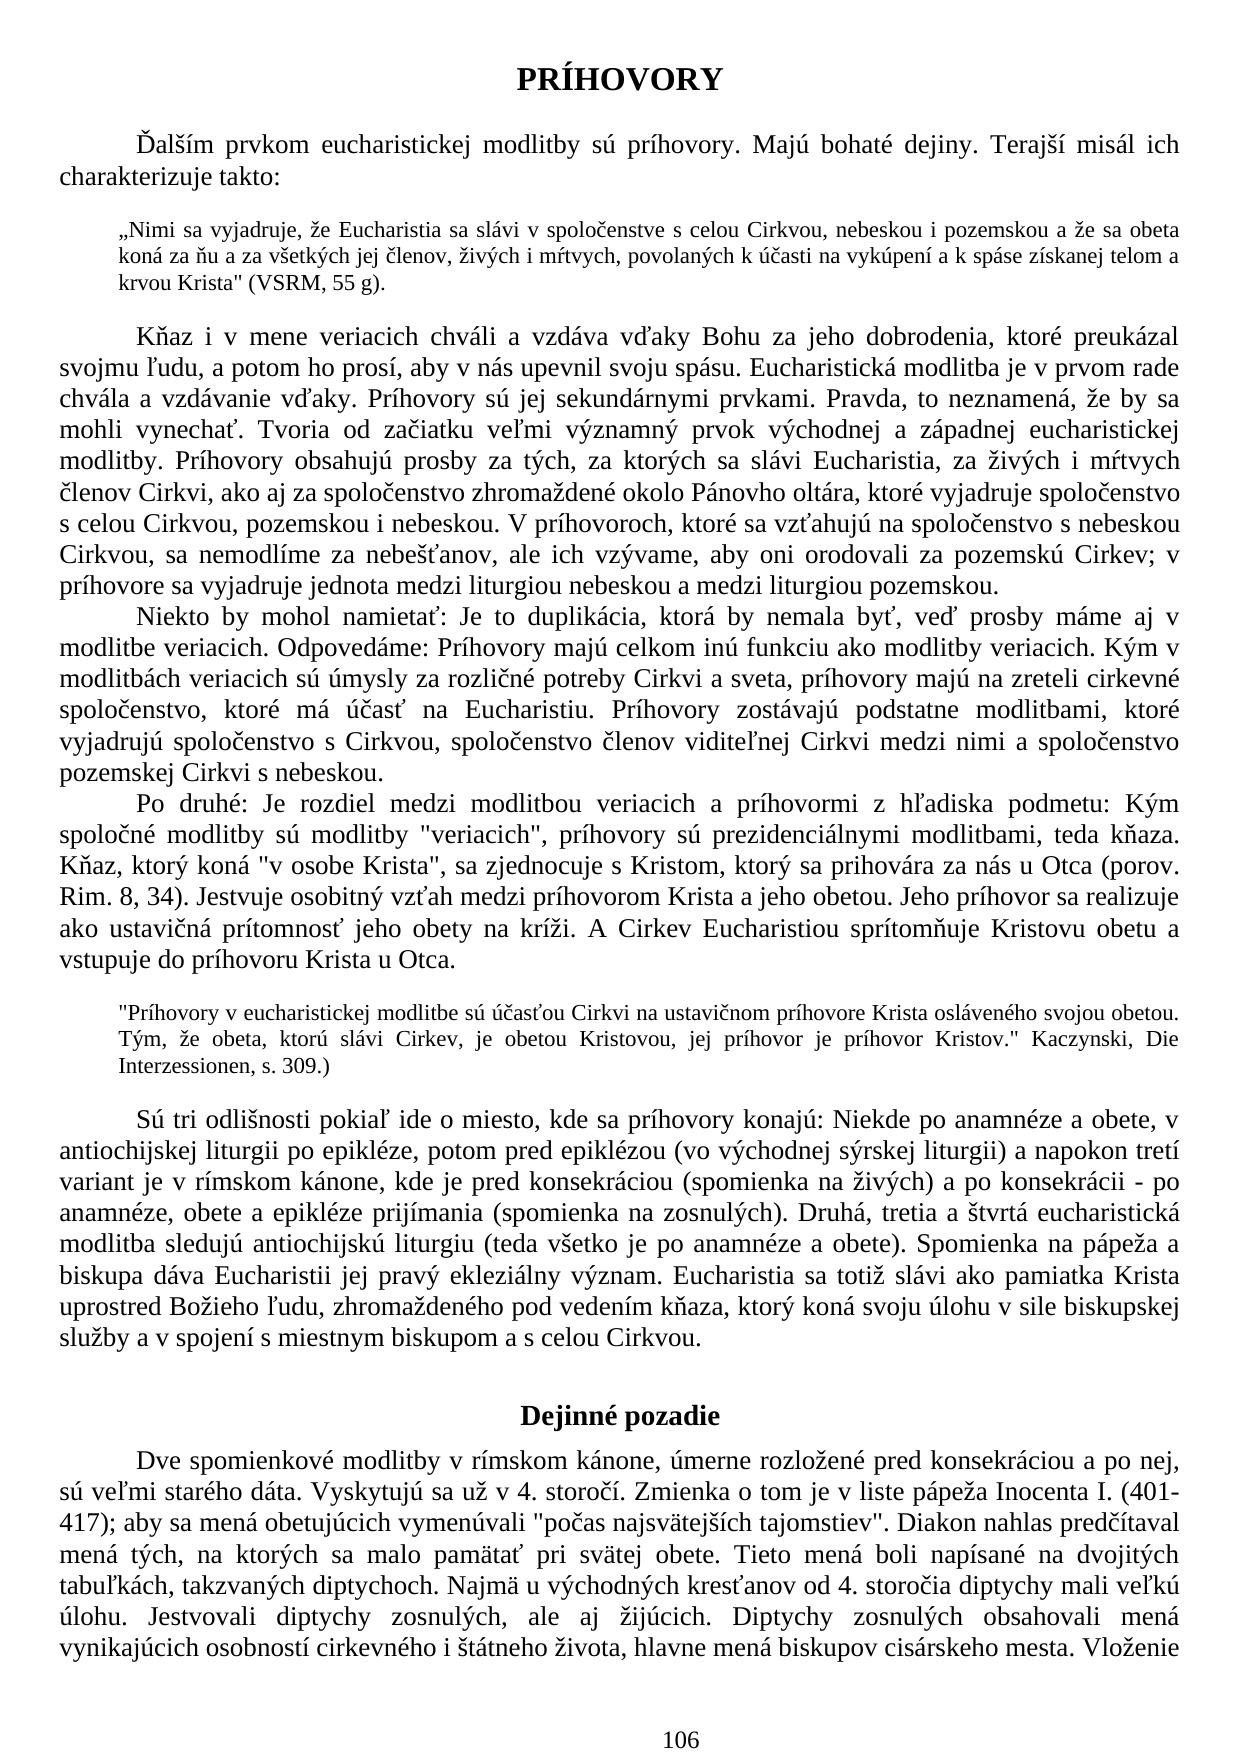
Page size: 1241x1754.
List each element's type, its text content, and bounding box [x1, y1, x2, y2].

subtitle Dejinné pozadie [59, 1398, 1181, 1432]
subtitle PRÍHOVORY [59, 59, 1181, 97]
text "Príhovory v eucharistickej modlitbe sú účasťou Cirkvi na ustavičnom príhovore Krista osláveného svojou obetou. Tým, že obeta, ktorú slávi Cirkev, je obetou Kristovou, jej príhovor je príhovor Kristov." Kaczynski, Die Interzessionen, s. 309.) [118, 999, 1181, 1078]
text Ďalším prvkom eucharistickej modlitby sú príhovory. Majú bohaté dejiny. Terajší misál ich charakterizuje takto: [59, 128, 1181, 191]
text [59, 1444, 1181, 1662]
text Niekto by mohol namietať: Je to duplikácia, ktorá by nemala byť, veď prosby máme aj v modlitbe veriacich. Odpovedáme: Príhovory majú celkom inú funkciu ako modlitby veriacich. Kým v modlitbách veriacich sú úmysly za rozličné potreby Cirkvi a sveta, príhovory majú na zreteli cirkevné spoločenstvo, ktoré má účasť na Eucharistiu. Príhovory zostávajú podstatne modlitbami, ktoré vyjadrujú spoločenstvo s Cirkvou, spoločenstvo členov viditeľnej Cirkvi medzi nimi a spoločenstvo pozemskej Cirkvi s nebeskou. [59, 600, 1181, 787]
text Kňaz i v mene veriacich chváli a vzdáva vďaky Bohu za jeho dobrodenia, ktoré preukázal svojmu ľudu, a potom ho prosí, aby v nás upevnil svoju spásu. Eucharistická modlitba je v prvom rade chvála a vzdávanie vďaky. Príhovory sú jej sekundárnymi prvkami. Pravda, to neznamená, že by sa mohli vynechať. Tvoria od začiatku veľmi významný prvok východnej a západnej eucharistickej modlitby. Príhovory obsahujú prosby za tých, za ktorých sa slávi Eucharistia, za živých i mŕtvych členov Cirkvi, ako aj za spoločenstvo zhromaždené okolo Pánovho oltára, ktoré vyjadruje spoločenstvo s celou Cirkvou, pozemskou i nebeskou. V príhovoroch, ktoré sa vzťahujú na spoločenstvo s nebeskou Cirkvou, sa nemodlíme za nebešťanov, ale ich vzývame, aby oni orodovali za pozemskú Cirkev; v príhovore sa vyjadruje jednota medzi liturgiou nebeskou a medzi liturgiou pozemskou. [59, 320, 1181, 600]
text Sú tri odlišnosti pokiaľ ide o miesto, kde sa príhovory konajú: Niekde po anamnéze a obete, v antiochijskej liturgii po epikléze, potom pred epiklézou (vo východnej sýrskej liturgii) a napokon tretí variant je v rímskom kánone, kde je pred konsekráciou (spomienka na živých) a po konsekrácii - po anamnéze, obete a epikléze prijímania (spomienka na zosnulých). Druhá, tretia a štvrtá eucharistická modlitba sledujú antiochijskú liturgiu (teda všetko je po anamnéze a obete). Spomienka na pápeža a biskupa dáva Eucharistii jej pravý ekleziálny význam. Eucharistia sa totiž slávi ako pamiatka Krista uprostred Božieho ľudu, zhromaždeného pod vedením kňaza, ktorý koná svoju úlohu v sile biskupskej služby a v spojení s miestnym biskupom a s celou Cirkvou. [59, 1103, 1181, 1352]
text Po druhé: Je rozdiel medzi modlitbou veriacich a príhovormi z hľadiska podmetu: Kým spoločné modlitby sú modlitby "veriacich", príhovory sú prezidenciálnymi modlitbami, teda kňaza. Kňaz, ktorý koná "v osobe Krista", sa zjednocuje s Kristom, ktorý sa prihovára za nás u Otca (porov. Rim. 8, 34). Jestvuje osobitný vzťah medzi príhovorom Krista a jeho obetou. Jeho príhovor sa realizuje ako ustavičná prítomnosť jeho obety na kríži. A Cirkev Eucharistiou sprítomňuje Kristovu obetu a vstupuje do príhovoru Krista u Otca. [59, 787, 1181, 974]
text „Nimi sa vyjadruje, že Eucharistia sa slávi v spoločenstve s celou Cirkvou, nebeskou i pozemskou a že sa obeta koná za ňu a za všetkých jej členov, živých i mŕtvych, povolaných k účasti na vykúpení a k spáse získanej telom a krvou Krista" (VSRM, 55 g). [118, 216, 1181, 295]
